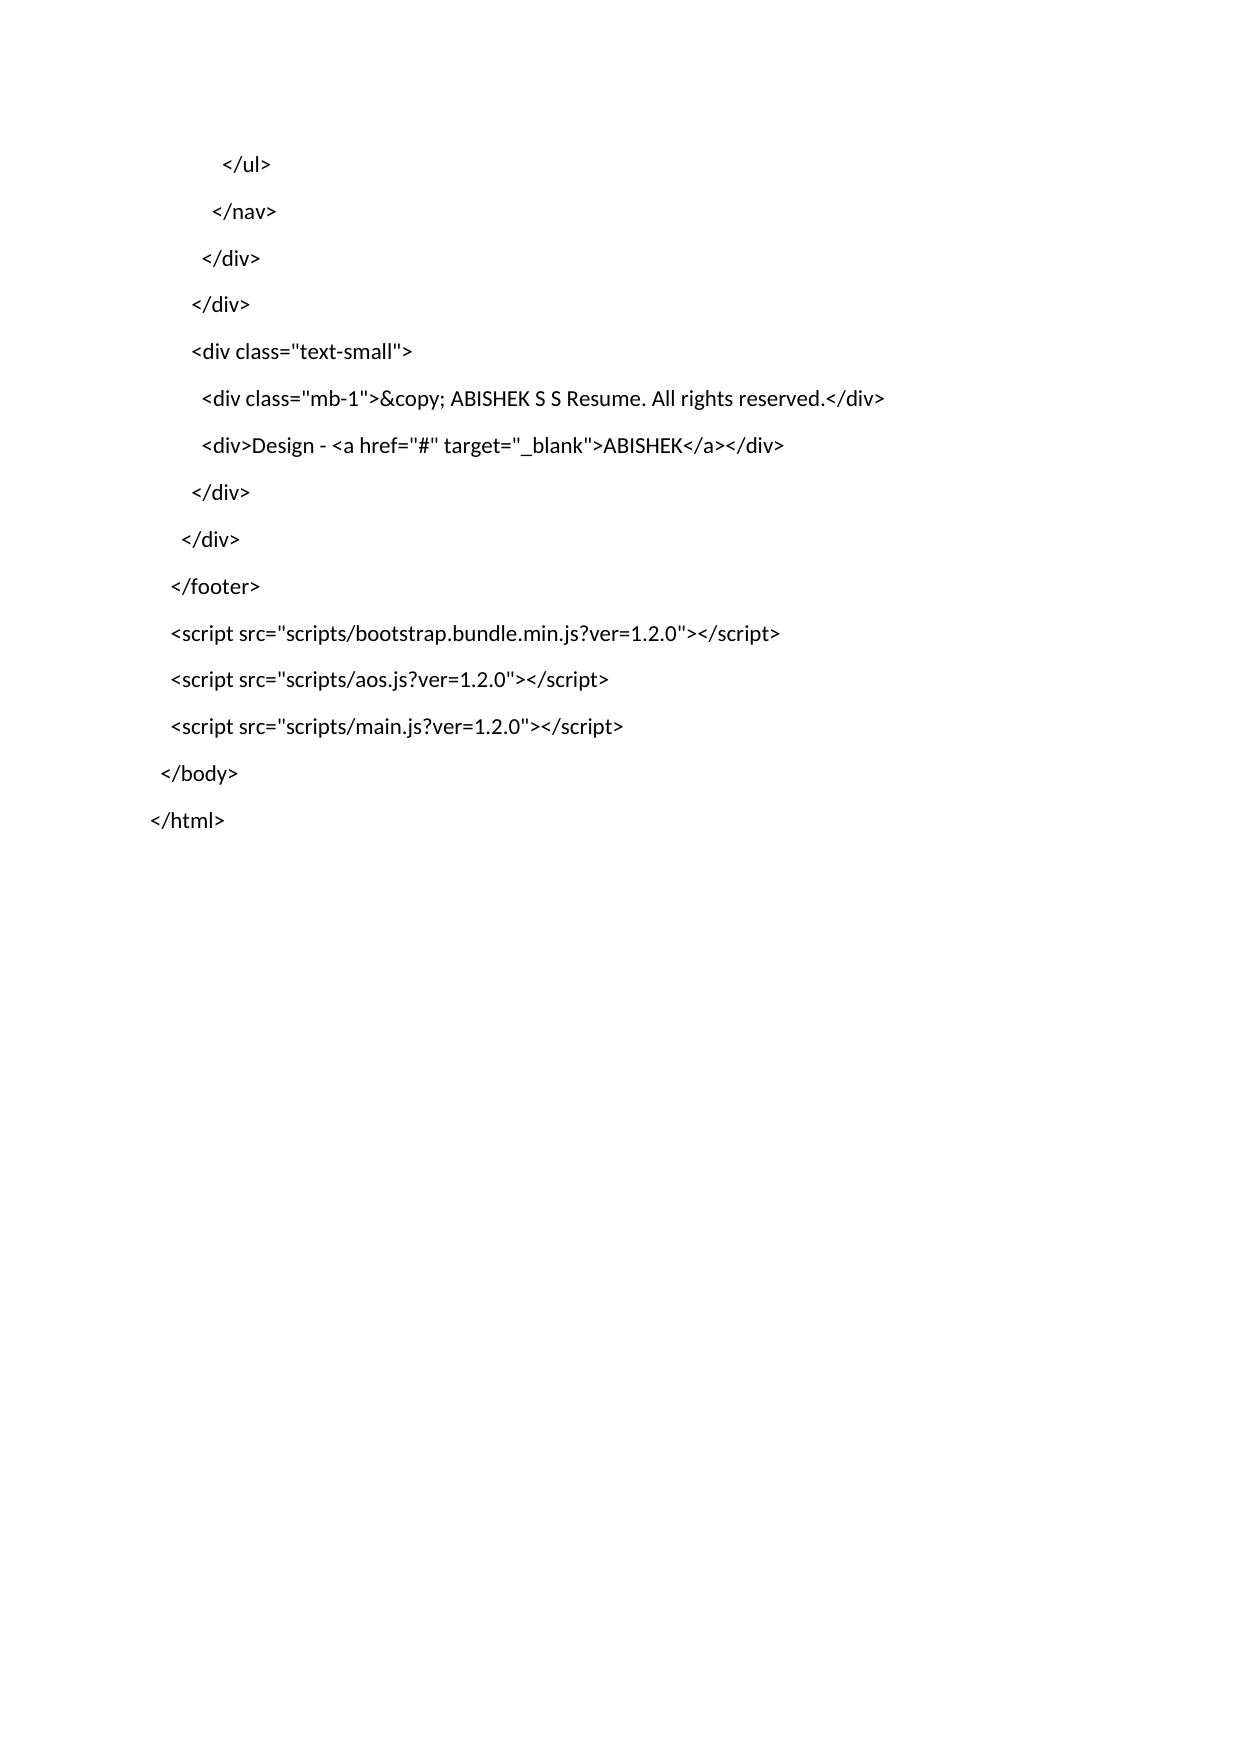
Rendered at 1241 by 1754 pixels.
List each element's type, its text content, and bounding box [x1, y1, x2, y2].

text </ul> [150, 150, 1090, 178]
text </div> [150, 291, 1090, 319]
text </footer> [150, 572, 1090, 600]
text </div> [150, 478, 1090, 506]
text </div> [150, 244, 1090, 272]
text <script src="scripts/aos.js?ver=1.2.0"></script> [150, 666, 1090, 694]
text </html> [150, 806, 1090, 834]
text <div class="mb-1">&copy; ABISHEK S S Resume. All rights reserved.</div> [150, 384, 1090, 412]
text <script src="scripts/main.js?ver=1.2.0"></script> [150, 712, 1090, 741]
text <script src="scripts/bootstrap.bundle.min.js?ver=1.2.0"></script> [150, 619, 1090, 647]
text <div>Design - <a href="#" target="_blank">ABISHEK</a></div> [150, 431, 1090, 459]
text </body> [150, 759, 1090, 787]
text <div class="text-small"> [150, 337, 1090, 366]
text </nav> [150, 197, 1090, 225]
text </div> [150, 525, 1090, 553]
